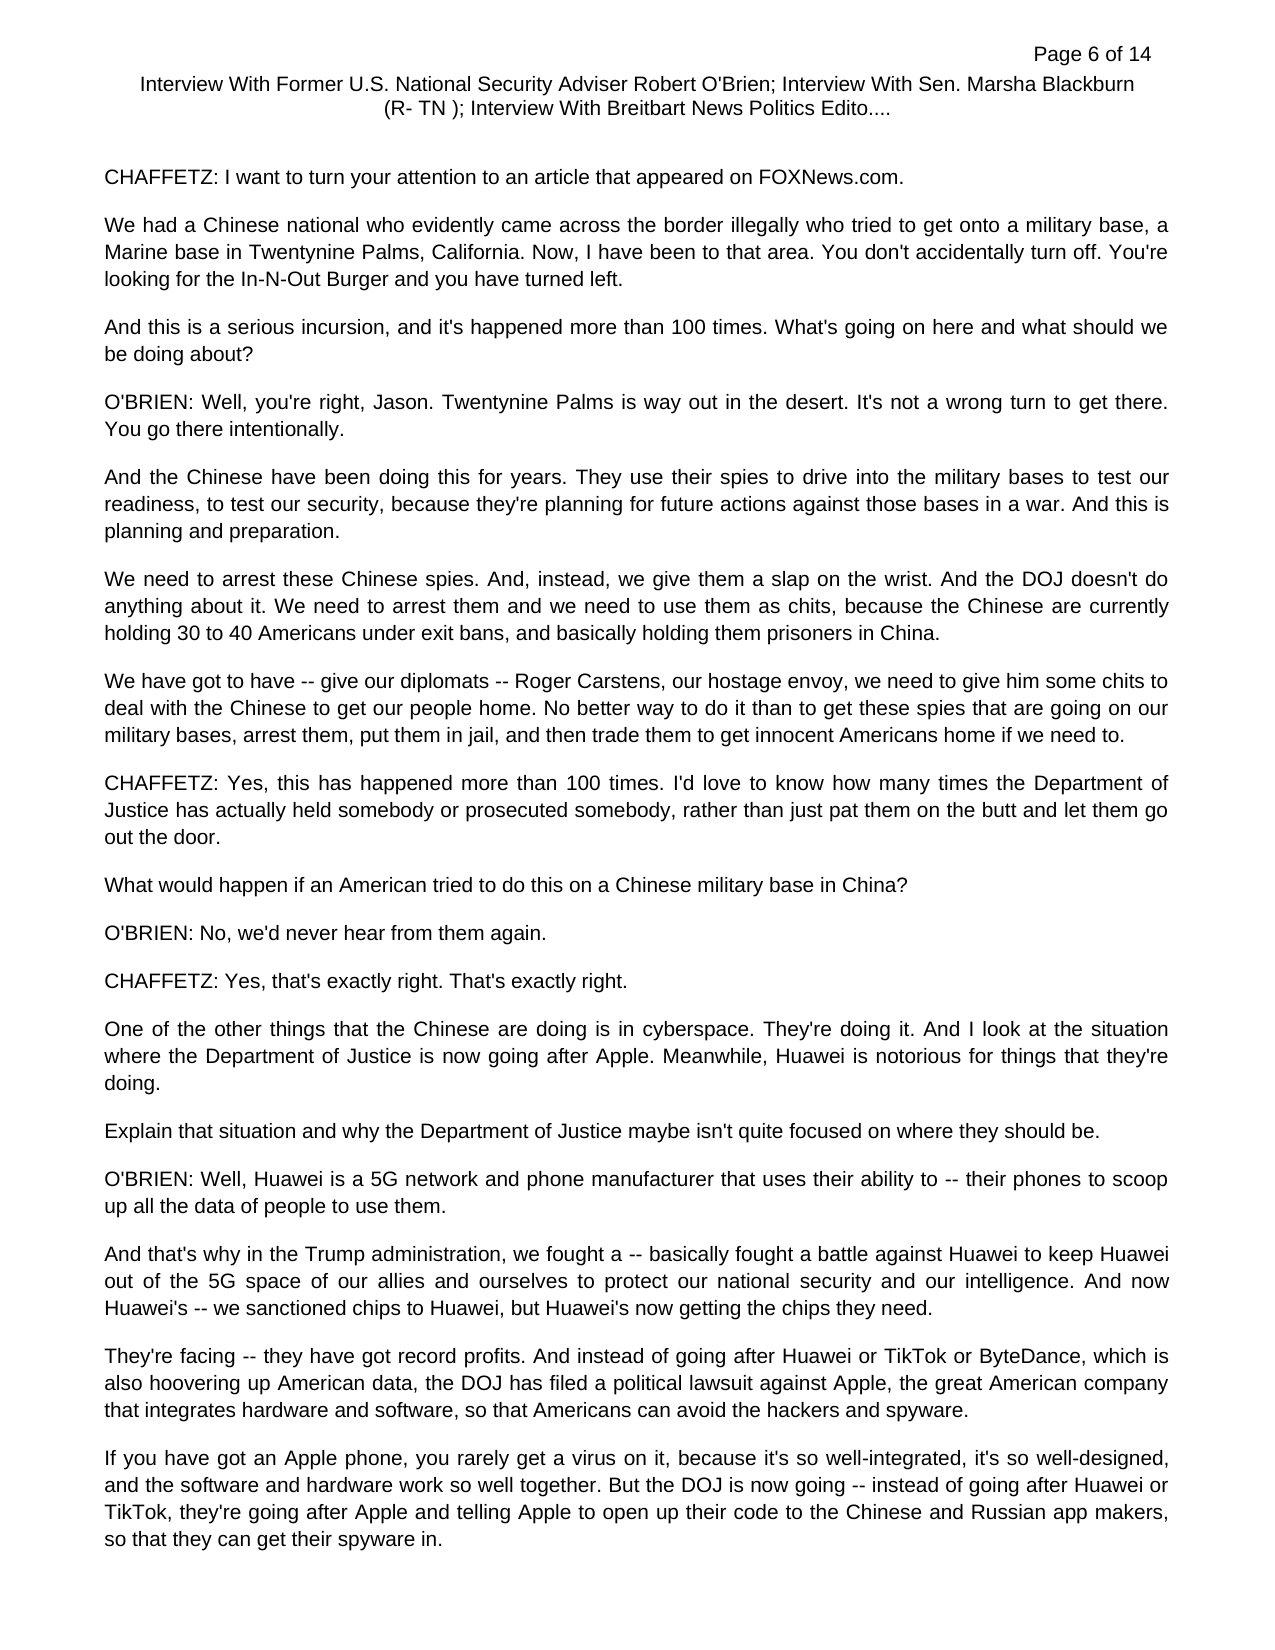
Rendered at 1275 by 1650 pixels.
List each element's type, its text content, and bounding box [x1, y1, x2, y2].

text They're facing -- they have got record profits. And instead of going after Huawei or TikTok or ByteDance, which is also hoovering up American data, the DOJ has filed a political lawsuit against Apple, the great American company that integrates hardware and software, so that Americans can avoid the hackers and spyware. [104, 1341, 1171, 1422]
text CHAFFETZ: Yes, that's exactly right. That's exactly right. [104, 966, 1171, 993]
text What would happen if an American tried to do this on a Chinese military base in China? [104, 870, 1171, 897]
text Explain that situation and why the Department of Justice maybe isn't quite focused on where they should be. [104, 1116, 1171, 1143]
text We have got to have -- give our diplomats -- Roger Carstens, our hostage envoy, we need to give him some chits to deal with the Chinese to get our people home. No better way to do it than to get these spies that are going on our military bases, arrest them, put them in jail, and then trade them to get innocent Americans home if we need to. [104, 666, 1171, 747]
text O'BRIEN: No, we'd never hear from them again. [104, 918, 1171, 945]
text CHAFFETZ: Yes, this has happened more than 100 times. I'd love to know how many times the Department of Justice has actually held somebody or prosecuted somebody, rather than just pat them on the butt and let them go out the door. [104, 768, 1171, 849]
text We need to arrest these Chinese spies. And, instead, we give them a slap on the wrist. And the DOJ doesn't do anything about it. We need to arrest them and we need to use them as chits, because the Chinese are currently holding 30 to 40 Americans under exit bans, and basically holding them prisoners in China. [104, 563, 1171, 645]
text And that's why in the Trump administration, we fought a -- basically fought a battle against Huawei to keep Huawei out of the 5G space of our allies and ourselves to protect our national security and our intelligence. And now Huawei's -- we sanctioned chips to Huawei, but Huawei's now getting the chips they need. [104, 1238, 1171, 1320]
text O'BRIEN: Well, you're right, Jason. Twentynine Palms is way out in the desert. It's not a wrong turn to get there. You go there intentionally. [104, 386, 1171, 441]
text And this is a serious incursion, and it's happened more than 100 times. What's going on here and what should we be doing about? [104, 311, 1171, 366]
text If you have got an Apple phone, you rarely get a virus on it, because it's so well-integrated, it's so well-designed, and the software and hardware work so well together. But the DOJ is now going -- instead of going after Huawei or TikTok, they're going after Apple and telling Apple to open up their code to the Chinese and Russian app makers, so that they can get their spyware in. [104, 1443, 1171, 1551]
text CHAFFETZ: I want to turn your attention to an article that appeared on FOXNews.com. [104, 161, 1171, 188]
text O'BRIEN: Well, Huawei is a 5G network and phone manufacturer that uses their ability to -- their phones to scoop up all the data of people to use them. [104, 1163, 1171, 1218]
text And the Chinese have been doing this for years. They use their spies to drive into the military bases to test our readiness, to test our security, because they're planning for future actions against those bases in a war. And this is planning and preparation. [104, 461, 1171, 543]
text We had a Chinese national who evidently came across the border illegally who tried to get onto a military base, a Marine base in Twentynine Palms, California. Now, I have been to that area. You don't accidentally turn off. You're looking for the In-N-Out Burger and you have turned left. [104, 209, 1171, 291]
text One of the other things that the Chinese are doing is in cyberspace. They're doing it. And I look at the situation where the Department of Justice is now going after Apple. Meanwhile, Huawei is notorious for things that they're doing. [104, 1013, 1171, 1095]
